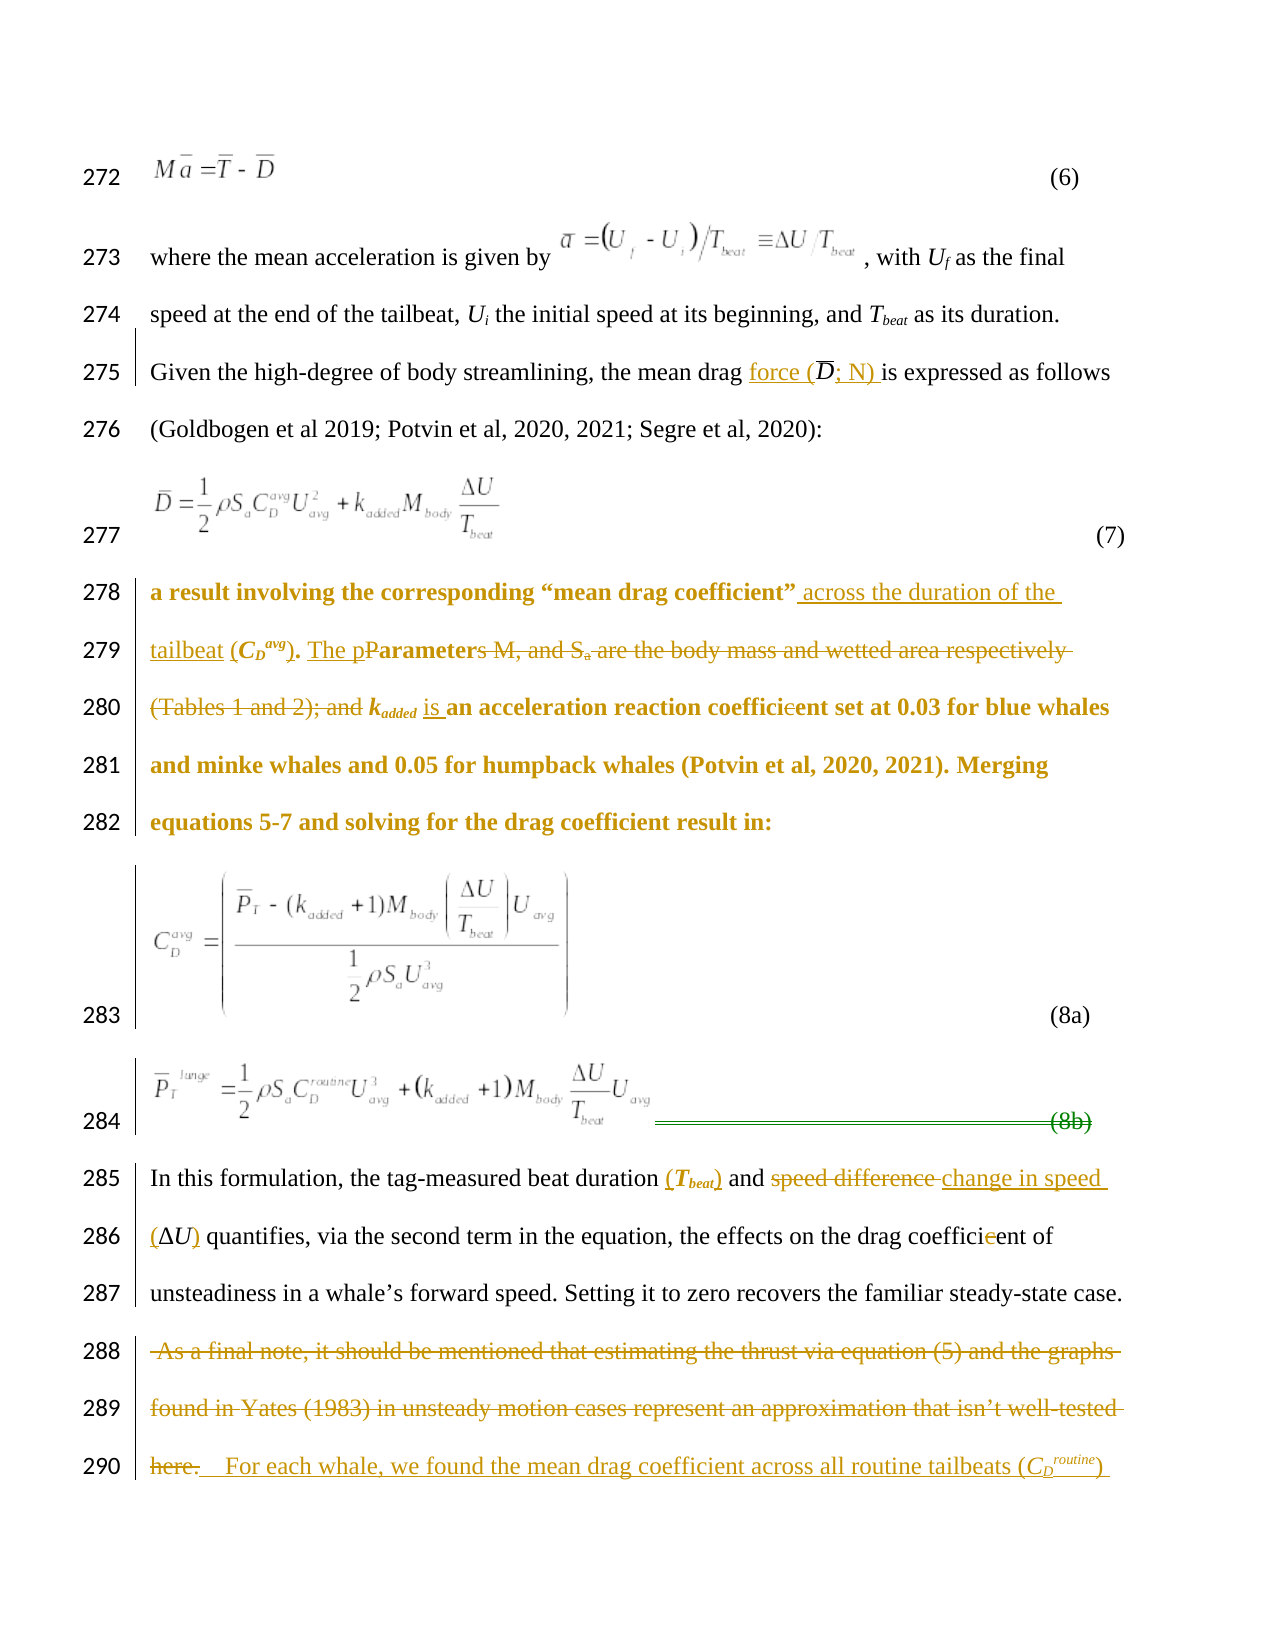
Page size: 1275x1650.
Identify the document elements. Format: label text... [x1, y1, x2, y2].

text (7) [150, 472, 1125, 549]
text (6) [150, 150, 1125, 190]
text a result involving the corresponding “mean drag coefficient” CDavg. arameter kadded an acceleration reaction coefficient set at 0.03 for blue whales and minke whales and 0.05 for humpback whales (Potvin et al, 2020, 2021). Merging equations 5-7 and solving for the drag coefficient result in: [150, 577, 1125, 836]
text where the mean acceleration is given by , with Uf as the final speed at the end of the tailbeat, Ui the initial speed at its beginning, and Tbeat as its duration. Given the high-degree of body streamlining, the mean drag is expressed as follows (Goldbogen et al 2019; Potvin et al, 2020, 2021; Segre et al, 2020): [150, 219, 1125, 443]
text (8a) [150, 865, 1125, 1029]
text In this formulation, the tag-measured beat duration Tbeat and ∆U quantifies, via the second term in the equation, the effects on the drag coefficient of unsteadiness in a whale’s forward speed. Setting it to zero recovers the familiar steady-state case. [150, 1163, 1125, 1307]
